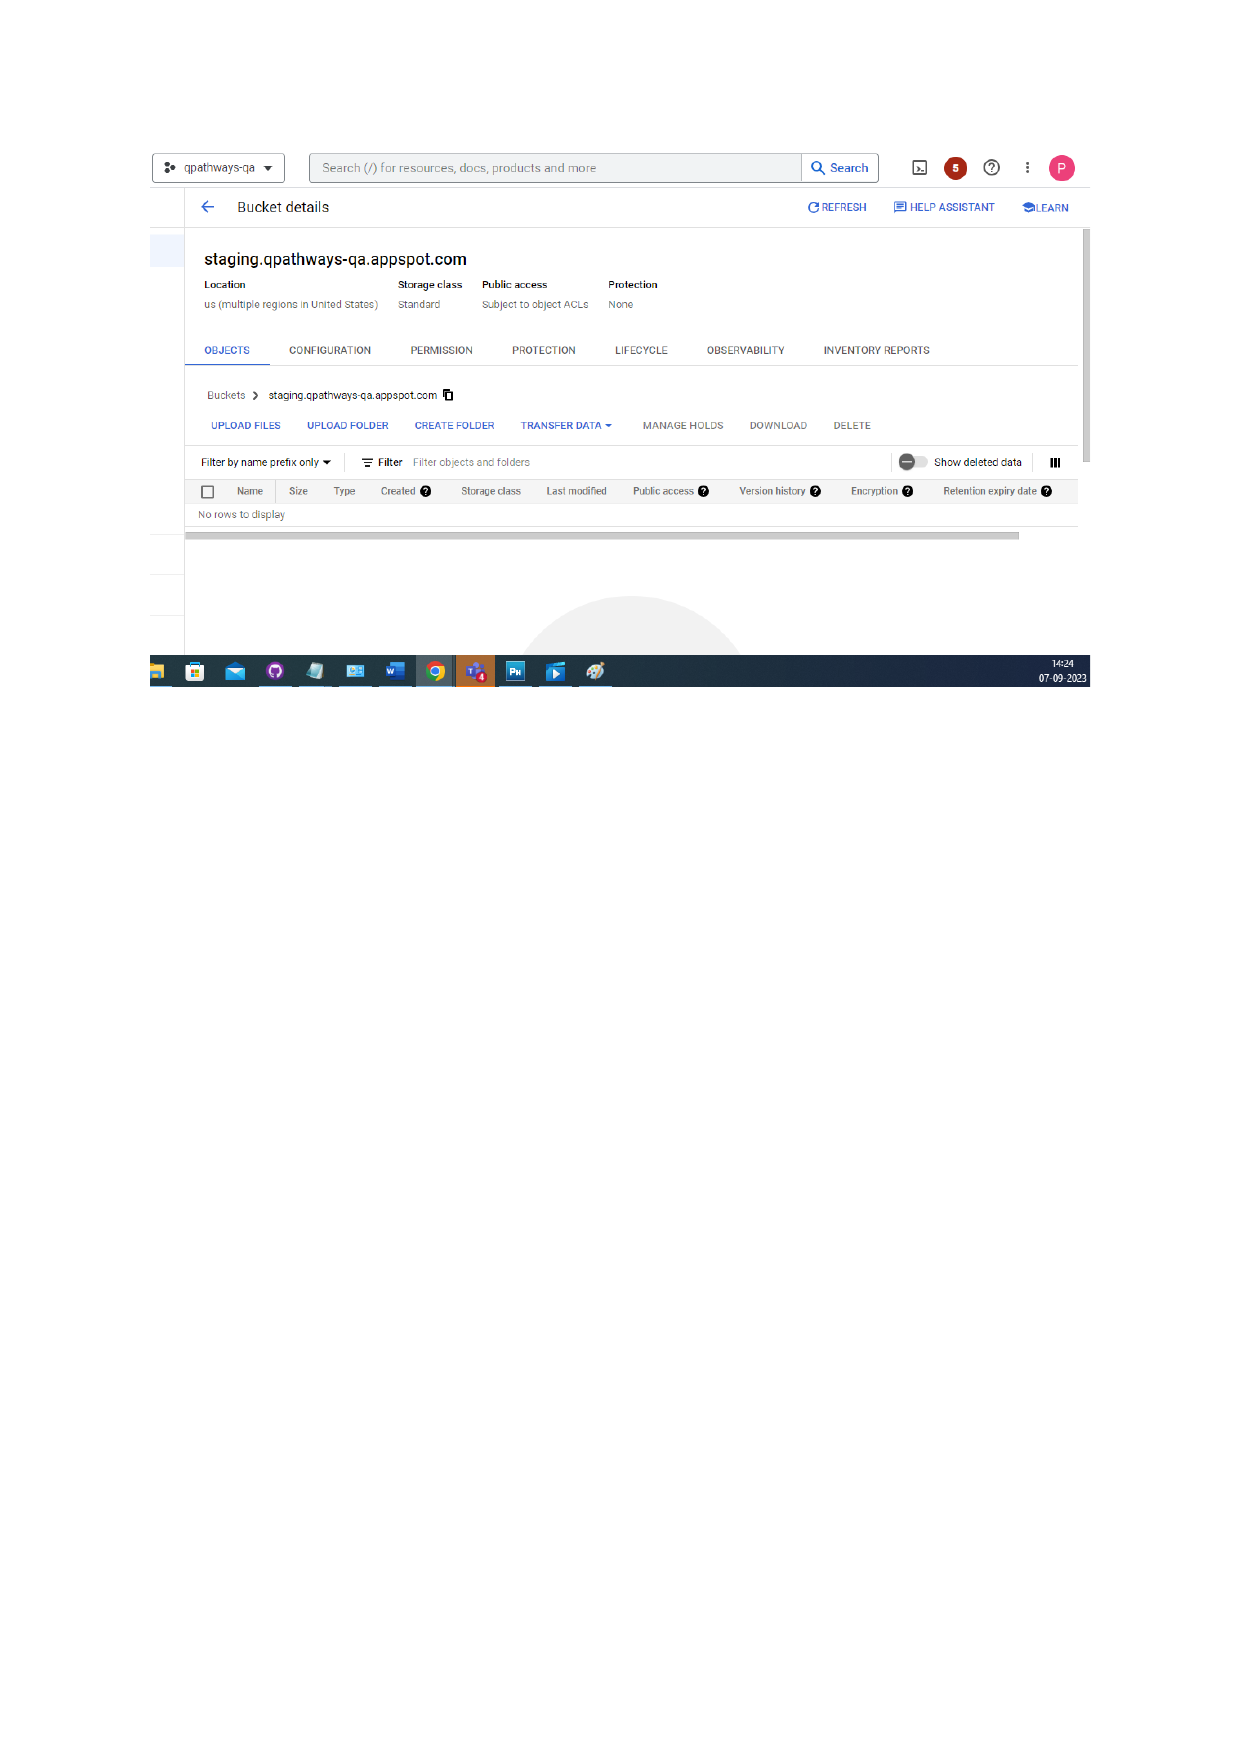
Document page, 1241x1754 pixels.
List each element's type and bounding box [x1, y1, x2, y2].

picture [150, 150, 1091, 687]
